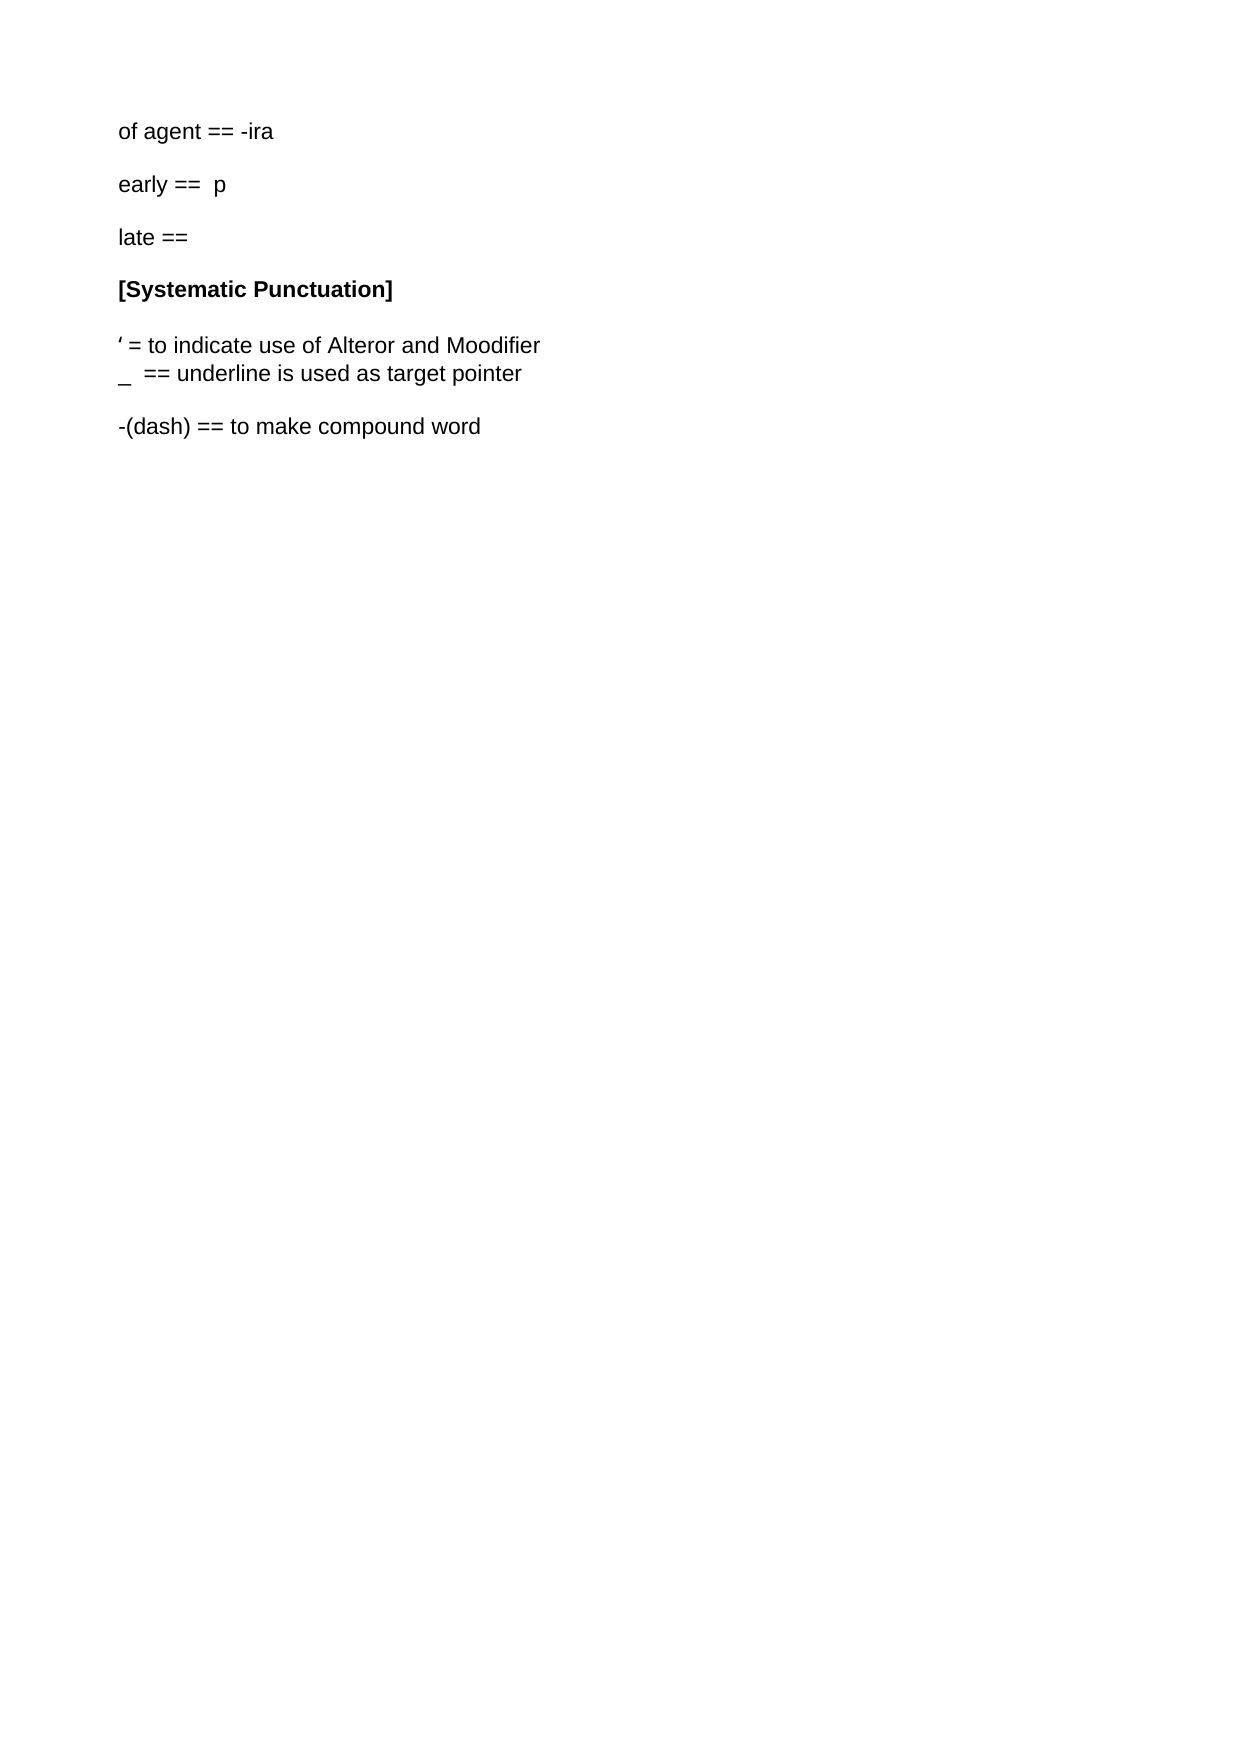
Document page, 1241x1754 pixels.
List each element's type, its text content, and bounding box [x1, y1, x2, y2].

text -(dash) == to make compound word [118, 413, 1122, 439]
text [Systematic Punctuation] [118, 276, 1122, 303]
text ‘ = to indicate use of Alteror and Moodifier [118, 329, 1122, 360]
text of agent == -ira [118, 118, 1122, 144]
text _ == underline is used as target pointer [118, 360, 1122, 387]
text late == [118, 223, 1122, 250]
text early == p [118, 171, 1122, 197]
